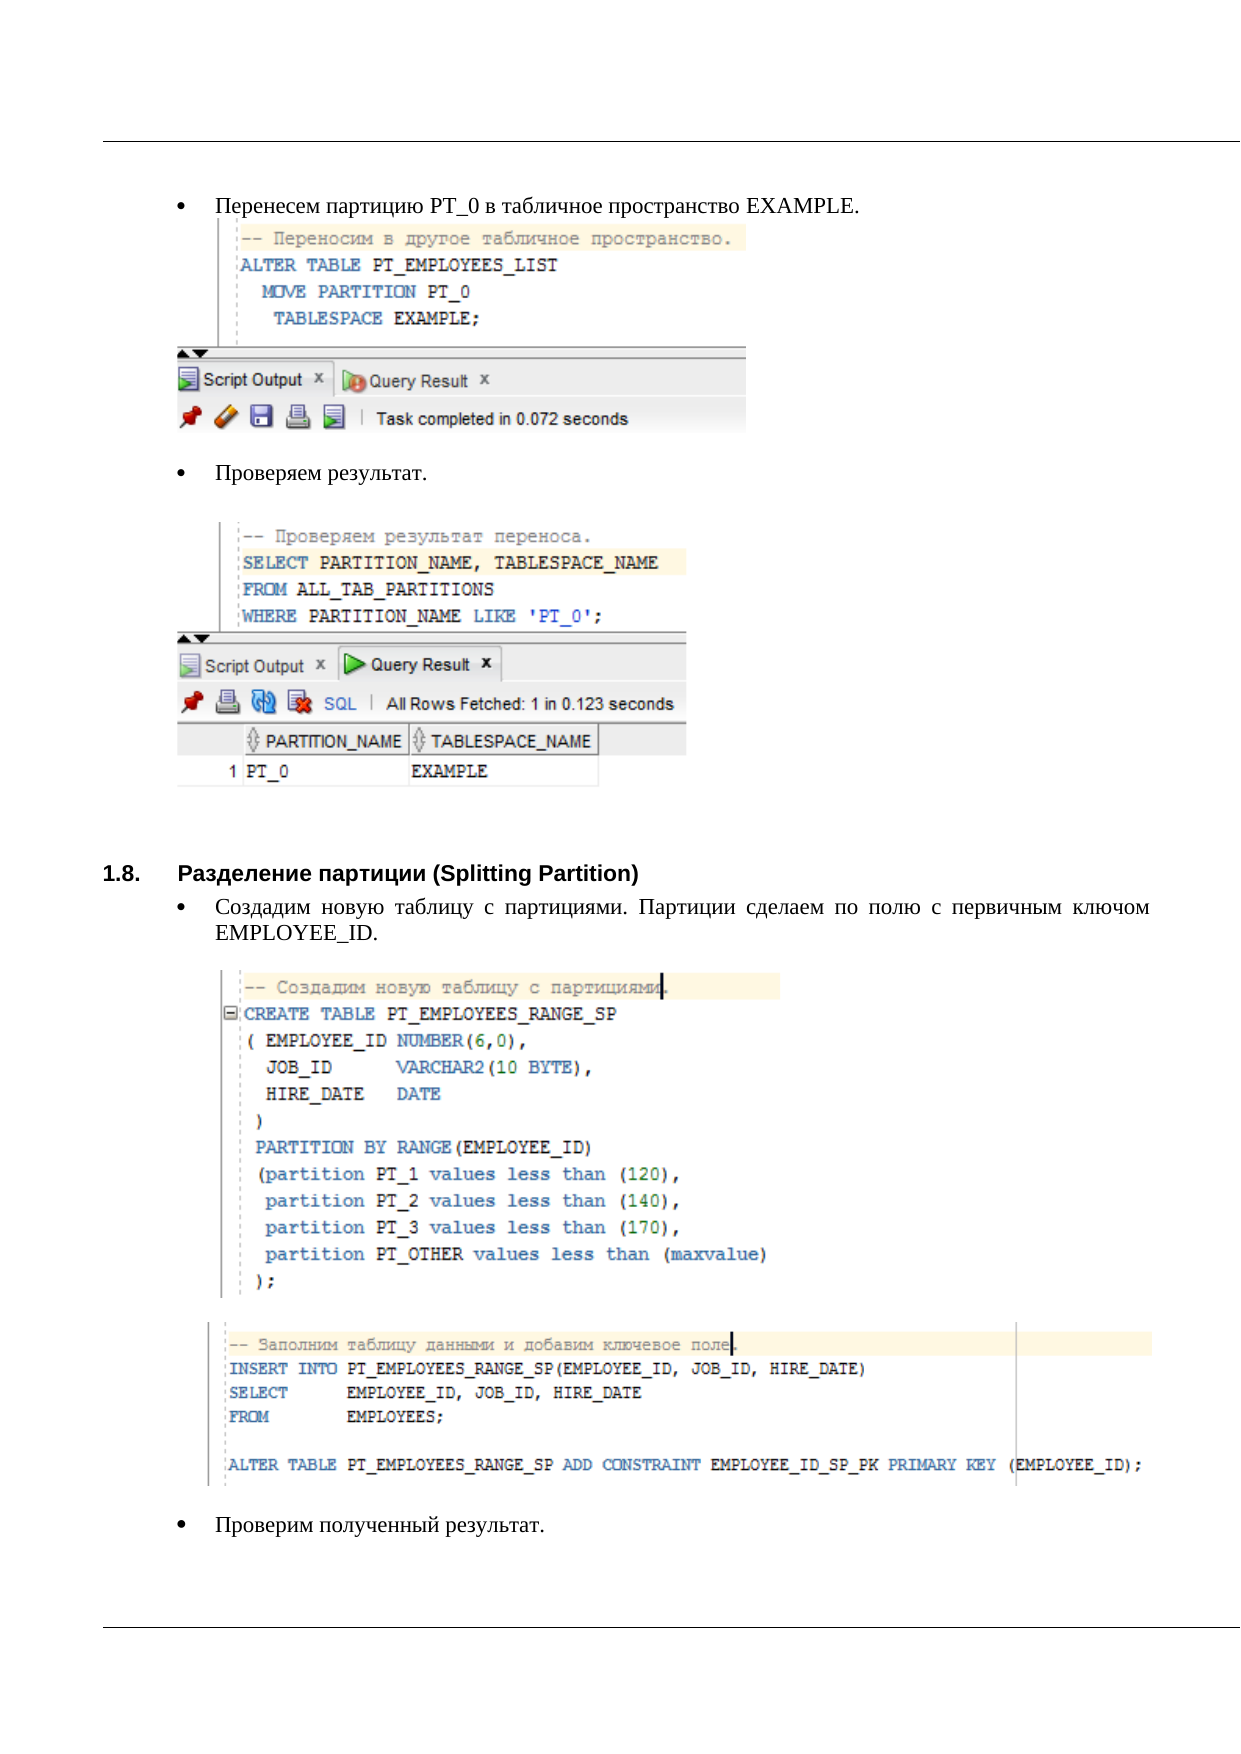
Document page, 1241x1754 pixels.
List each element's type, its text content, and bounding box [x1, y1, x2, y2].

picture [177, 1322, 1152, 1486]
list Проверим полученный результат. [177, 1511, 1152, 1538]
picture [177, 218, 746, 433]
subtitle Разделение партиции (Splitting Partition) [102, 860, 1152, 887]
list Создадим новую таблицу с партициями. Партиции сделаем по полю с первичным ключом EMPLOYEE_ID. [177, 893, 1152, 946]
list Перенесем партицию PT_0 в табличное пространство EXAMPLE. [177, 192, 1152, 218]
list Проверяем результат. [177, 459, 1152, 485]
picture [177, 970, 781, 1298]
picture [177, 522, 687, 798]
